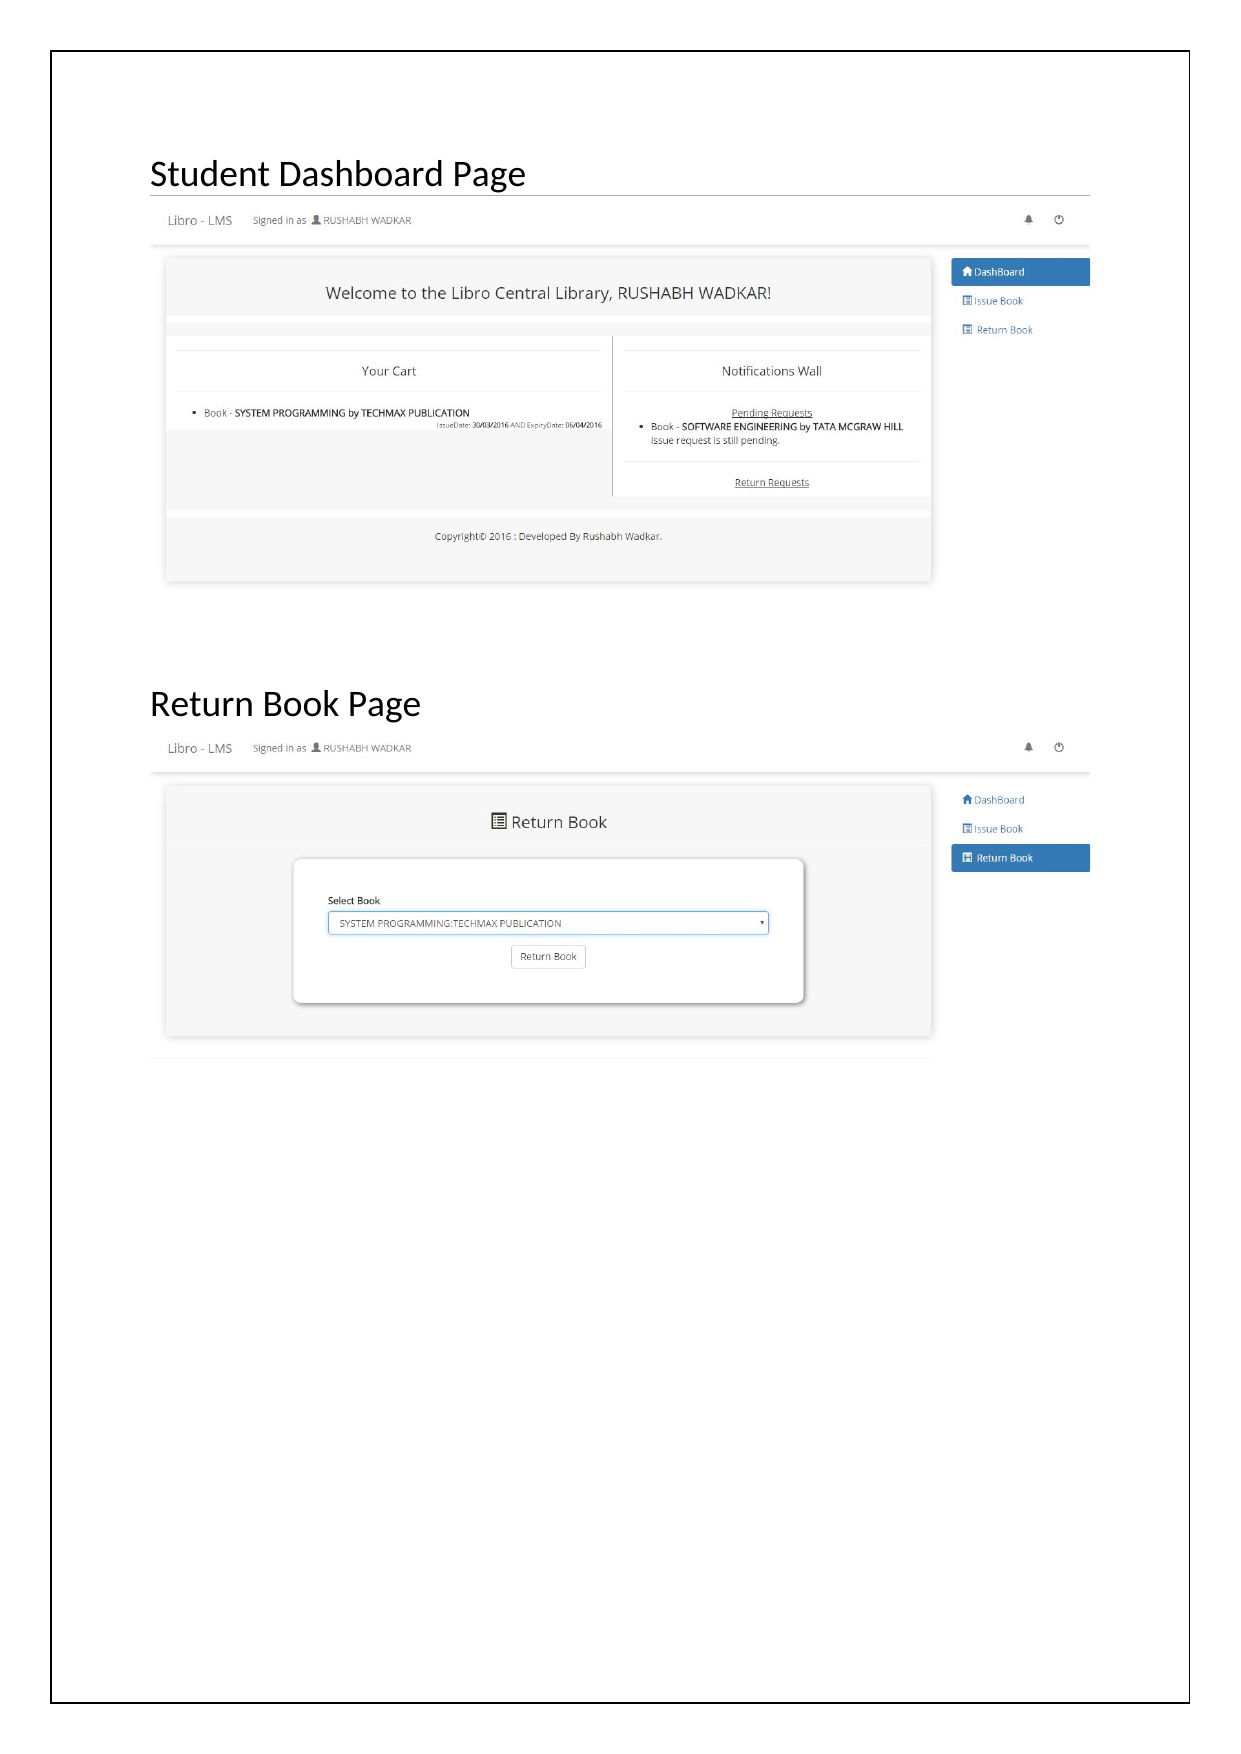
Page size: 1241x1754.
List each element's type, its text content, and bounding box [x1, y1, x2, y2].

picture [150, 726, 1091, 1158]
text Student Dashboard Page [150, 150, 1090, 195]
picture [150, 195, 1091, 635]
text Return Book Page [150, 680, 1090, 726]
